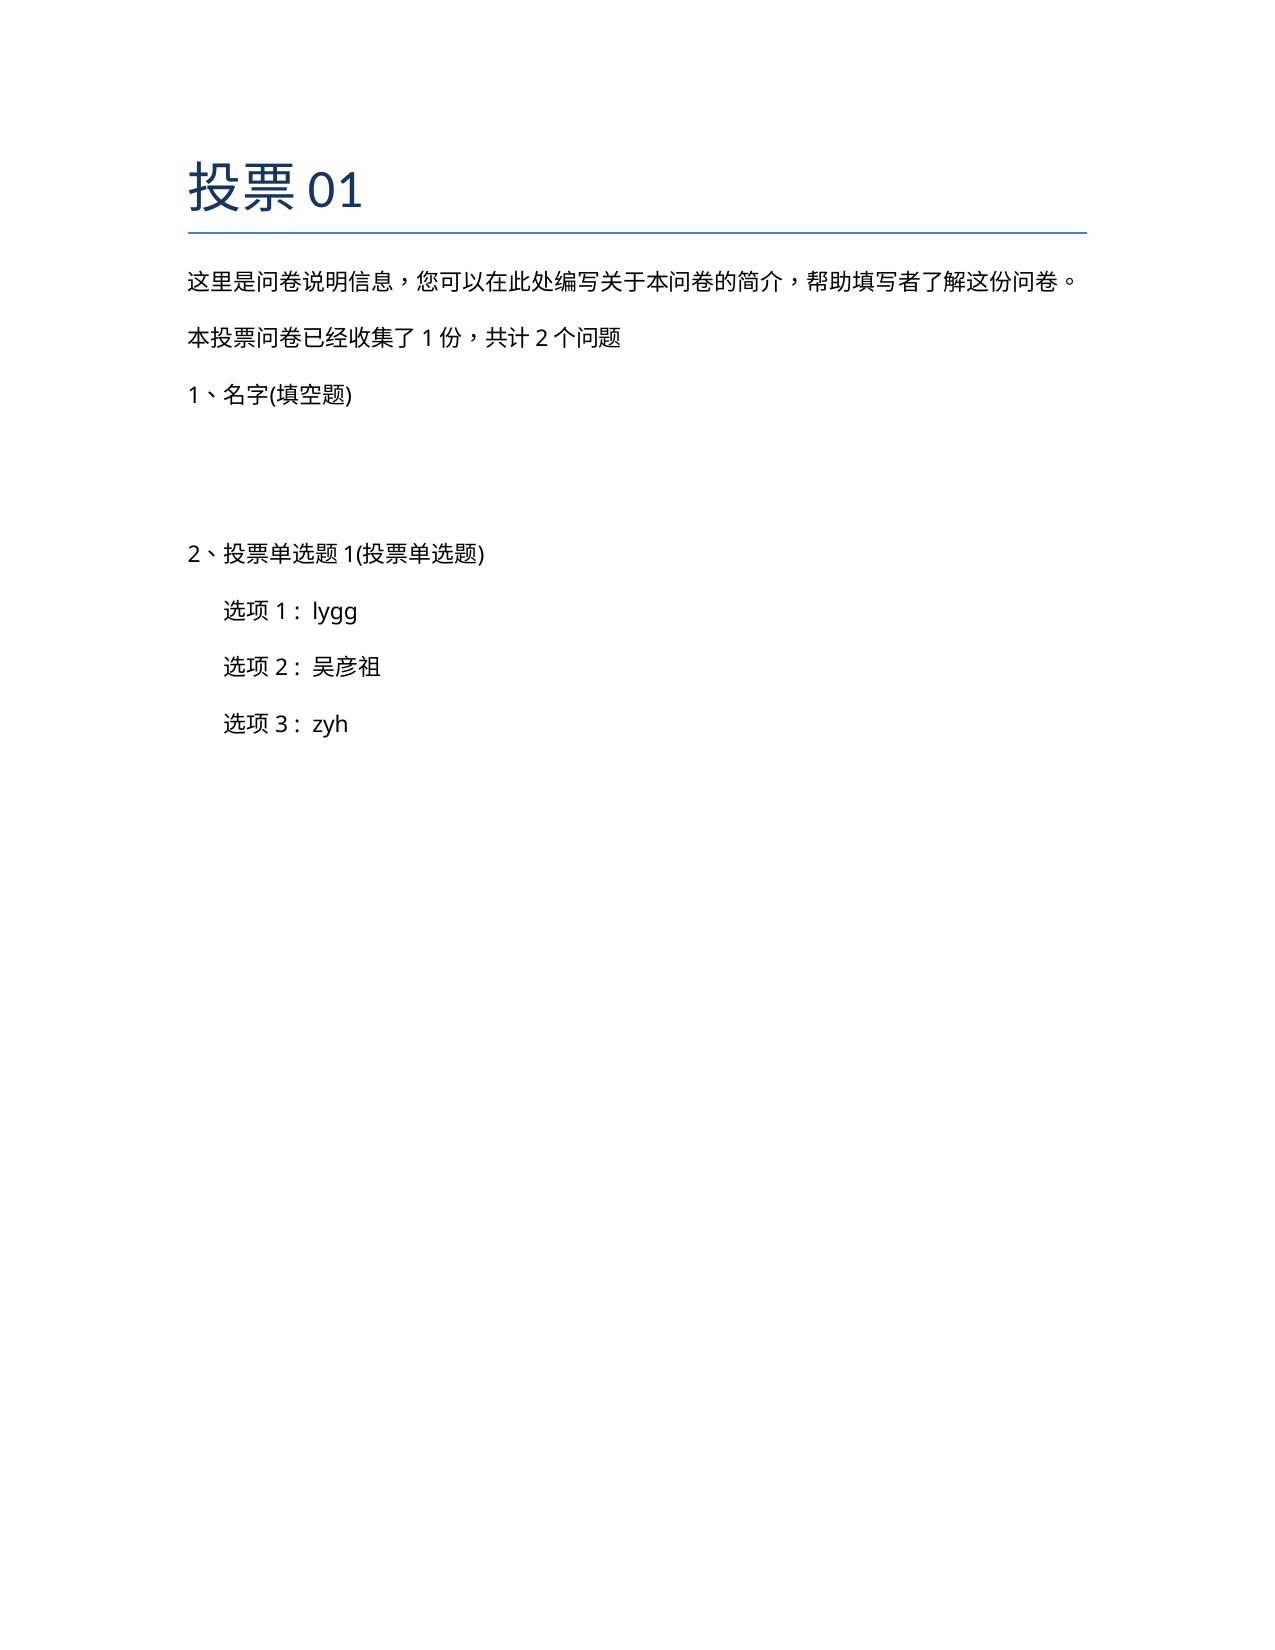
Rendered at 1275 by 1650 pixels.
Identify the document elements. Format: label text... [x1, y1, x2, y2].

text 选项 3 : zyh [187, 708, 1087, 739]
text 1、名字(填空题) [187, 379, 1087, 410]
title 投票01 [187, 150, 1087, 234]
text 选项 2 : 吴彦祖 [187, 651, 1087, 683]
text 选项 1 : lygg [187, 594, 1087, 626]
text 这里是问卷说明信息，您可以在此处编写关于本问卷的简介，帮助填写者了解这份问卷。 [187, 265, 1087, 297]
text 2、投票单选题1(投票单选题) [187, 538, 1087, 569]
text 本投票问卷已经收集了1份，共计2个问题 [187, 322, 1087, 353]
